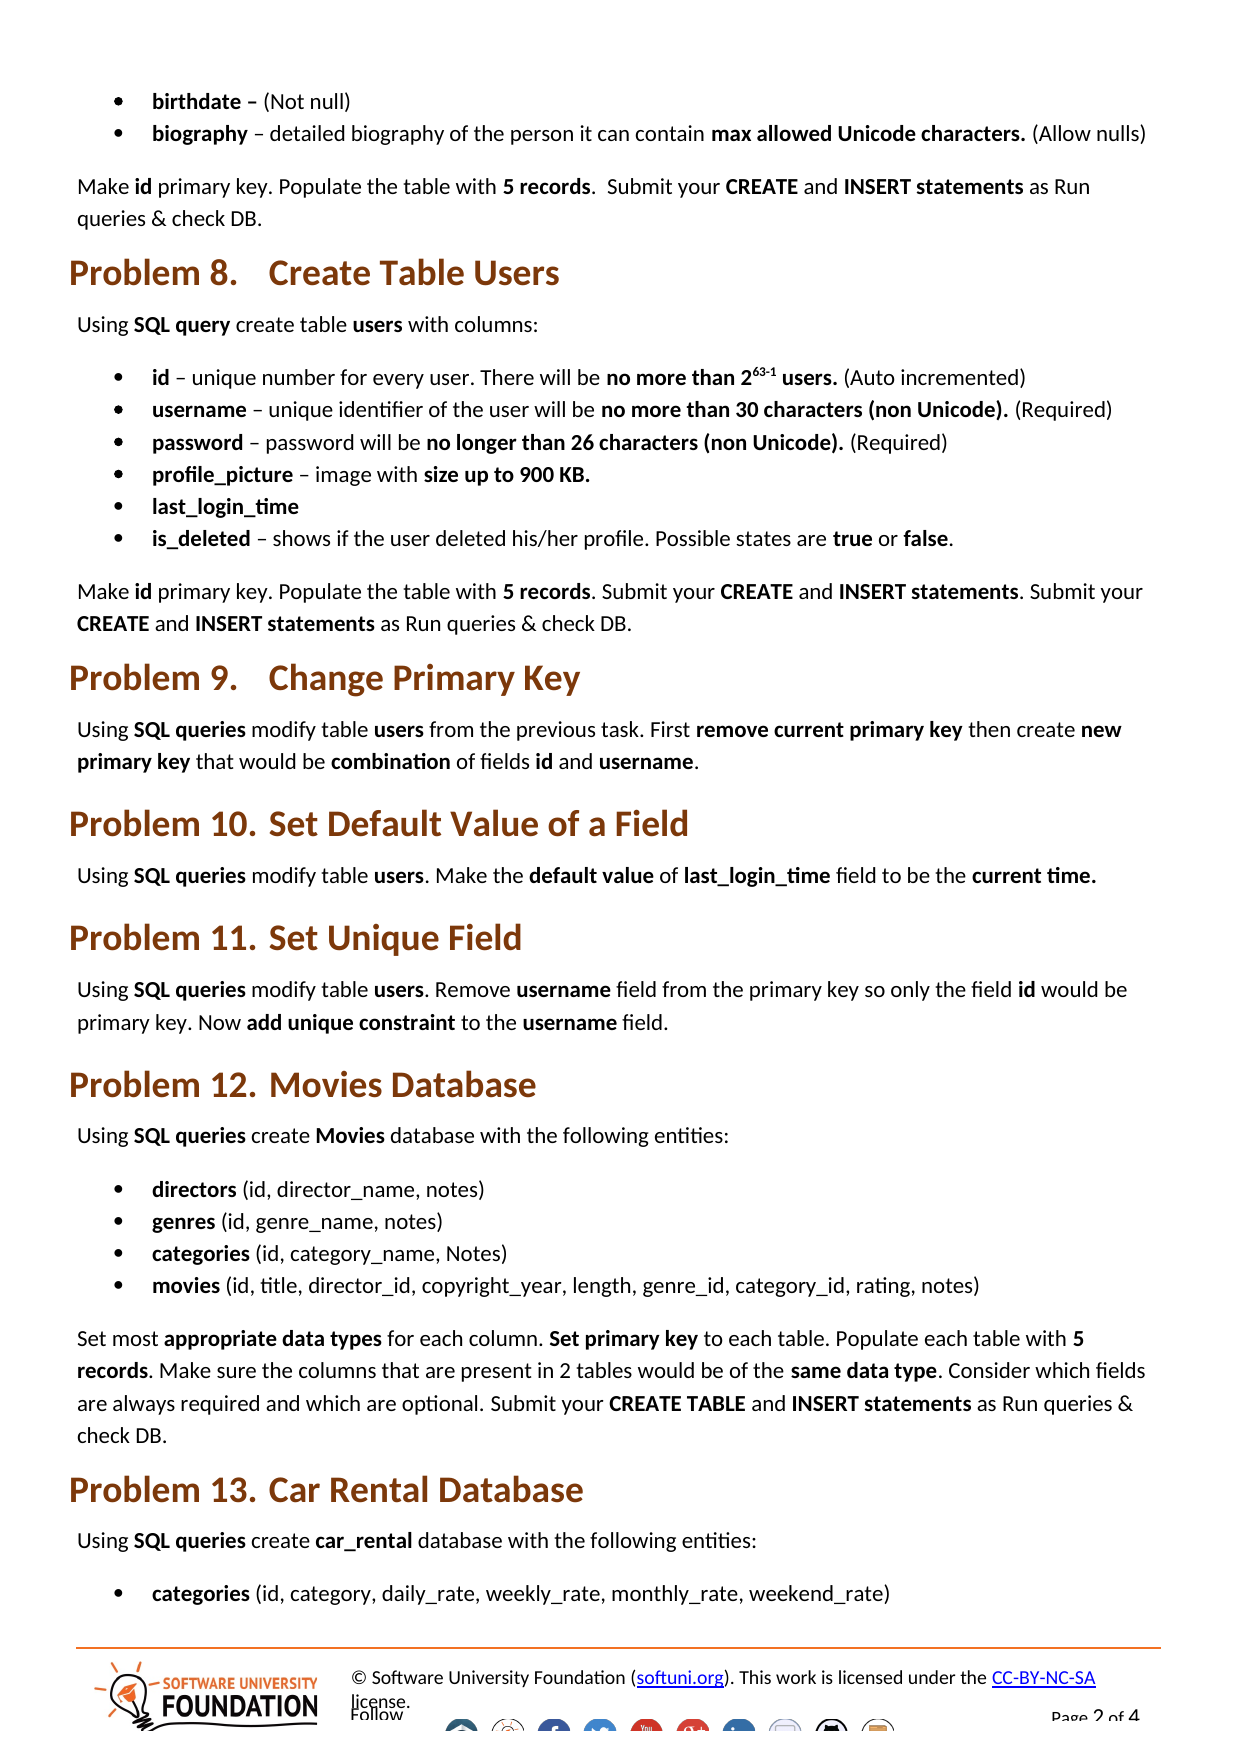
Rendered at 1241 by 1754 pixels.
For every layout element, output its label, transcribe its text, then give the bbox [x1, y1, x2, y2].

text Using SQL query create table users with columns: [77, 310, 1163, 338]
picture [537, 1719, 571, 1731]
list profile_picture – image with size up to 900 KB. [114, 460, 1163, 488]
list biography – detailed biography of the person it can contain max allowed Unicode characters. (Allow nulls) [114, 119, 1163, 147]
list categories (id, category_name, Notes) [114, 1239, 1163, 1267]
text Make id primary key. Populate the table with 5 records. Submit your CREATE and INSERT statements. Submit your CREATE and INSERT statements as Run queries & check DB. [77, 577, 1163, 637]
text Using SQL queries modify table users. Remove username field from the primary key so only the field id would be primary key. Now add unique constraint to the username field. [77, 975, 1163, 1036]
subtitle Set Default Value of a Field [69, 800, 1163, 846]
list username – unique identifier of the user will be no more than 30 characters (non Unicode). (Required) [114, 395, 1163, 423]
picture [815, 1719, 848, 1731]
text Using SQL queries create car_rental database with the following entities: [77, 1527, 1163, 1554]
text Using SQL queries modify table users. Make the default value of last_login_time field to be the current time. [77, 861, 1163, 889]
text Set most appropriate data types for each column. Set primary key to each table. Populate each table with 5 records. Make sure the columns that are present in 2 tables would be of the same data type. Consider which fields are always required and which are optional. Submit your CREATE TABLE and INSERT statements as Run queries & check DB. [77, 1324, 1163, 1449]
picture [768, 1719, 802, 1731]
text Using SQL queries modify table users from the previous task. First remove current primary key then create new primary key that would be combination of fields id and username. [77, 715, 1163, 775]
picture [676, 1719, 709, 1731]
picture [630, 1719, 663, 1731]
list last_login_time [114, 492, 1163, 520]
picture [93, 1661, 318, 1731]
list password – password will be no longer than 26 characters (non Unicode). (Required) [114, 428, 1163, 456]
list categories (id, category, daily_rate, weekly_rate, monthly_rate, weekend_rate) [114, 1579, 1163, 1608]
subtitle Create Table Users [69, 249, 1163, 295]
picture [722, 1719, 756, 1731]
subtitle Set Unique Field [69, 914, 1163, 960]
list is_deleted – shows if the user deleted his/her profile. Possible states are true or false. [114, 524, 1163, 552]
subtitle Movies Database [69, 1061, 1163, 1106]
list genres (id, genre_name, notes) [114, 1207, 1163, 1235]
text Using SQL queries create Movies database with the following entities: [77, 1122, 1163, 1150]
picture [491, 1719, 524, 1731]
text Make id primary key. Populate the table with 5 records. Submit your CREATE and INSERT statements as Run queries & check DB. [77, 172, 1163, 232]
picture [445, 1719, 478, 1731]
list directors (id, director_name, notes) [114, 1175, 1163, 1203]
list id – unique number for every user. There will be no more than 263-1 users. (Auto incremented) [114, 363, 1163, 391]
picture [583, 1719, 617, 1731]
subtitle Car Rental Database [69, 1466, 1163, 1511]
list movies (id, title, director_id, copyright_year, length, genre_id, category_id, rating, notes) [114, 1271, 1163, 1299]
picture [861, 1719, 894, 1731]
subtitle Change Primary Key [69, 654, 1163, 700]
list birthdate – (Not null) [114, 87, 1163, 115]
